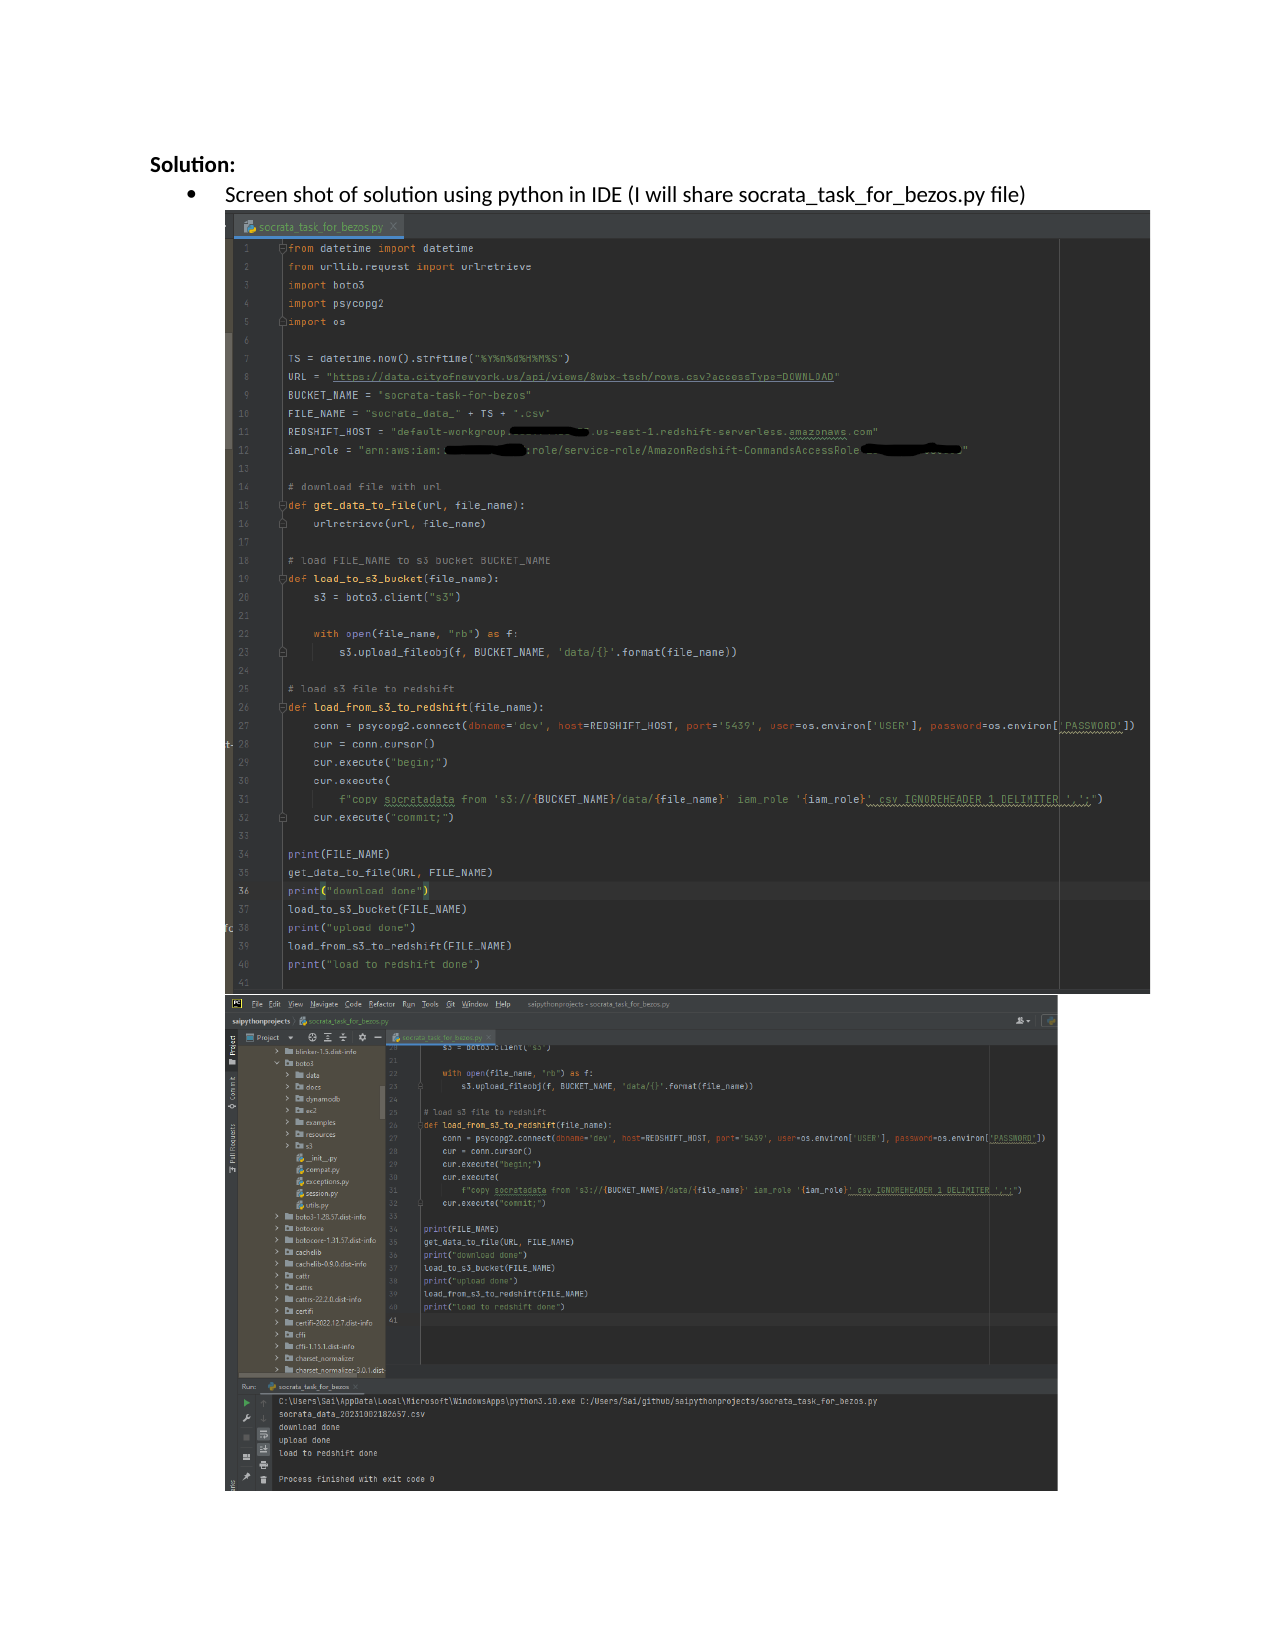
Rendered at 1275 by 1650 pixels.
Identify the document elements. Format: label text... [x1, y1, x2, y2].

picture [225, 995, 1058, 1491]
picture [225, 210, 1151, 994]
text Solution: [150, 150, 1125, 178]
